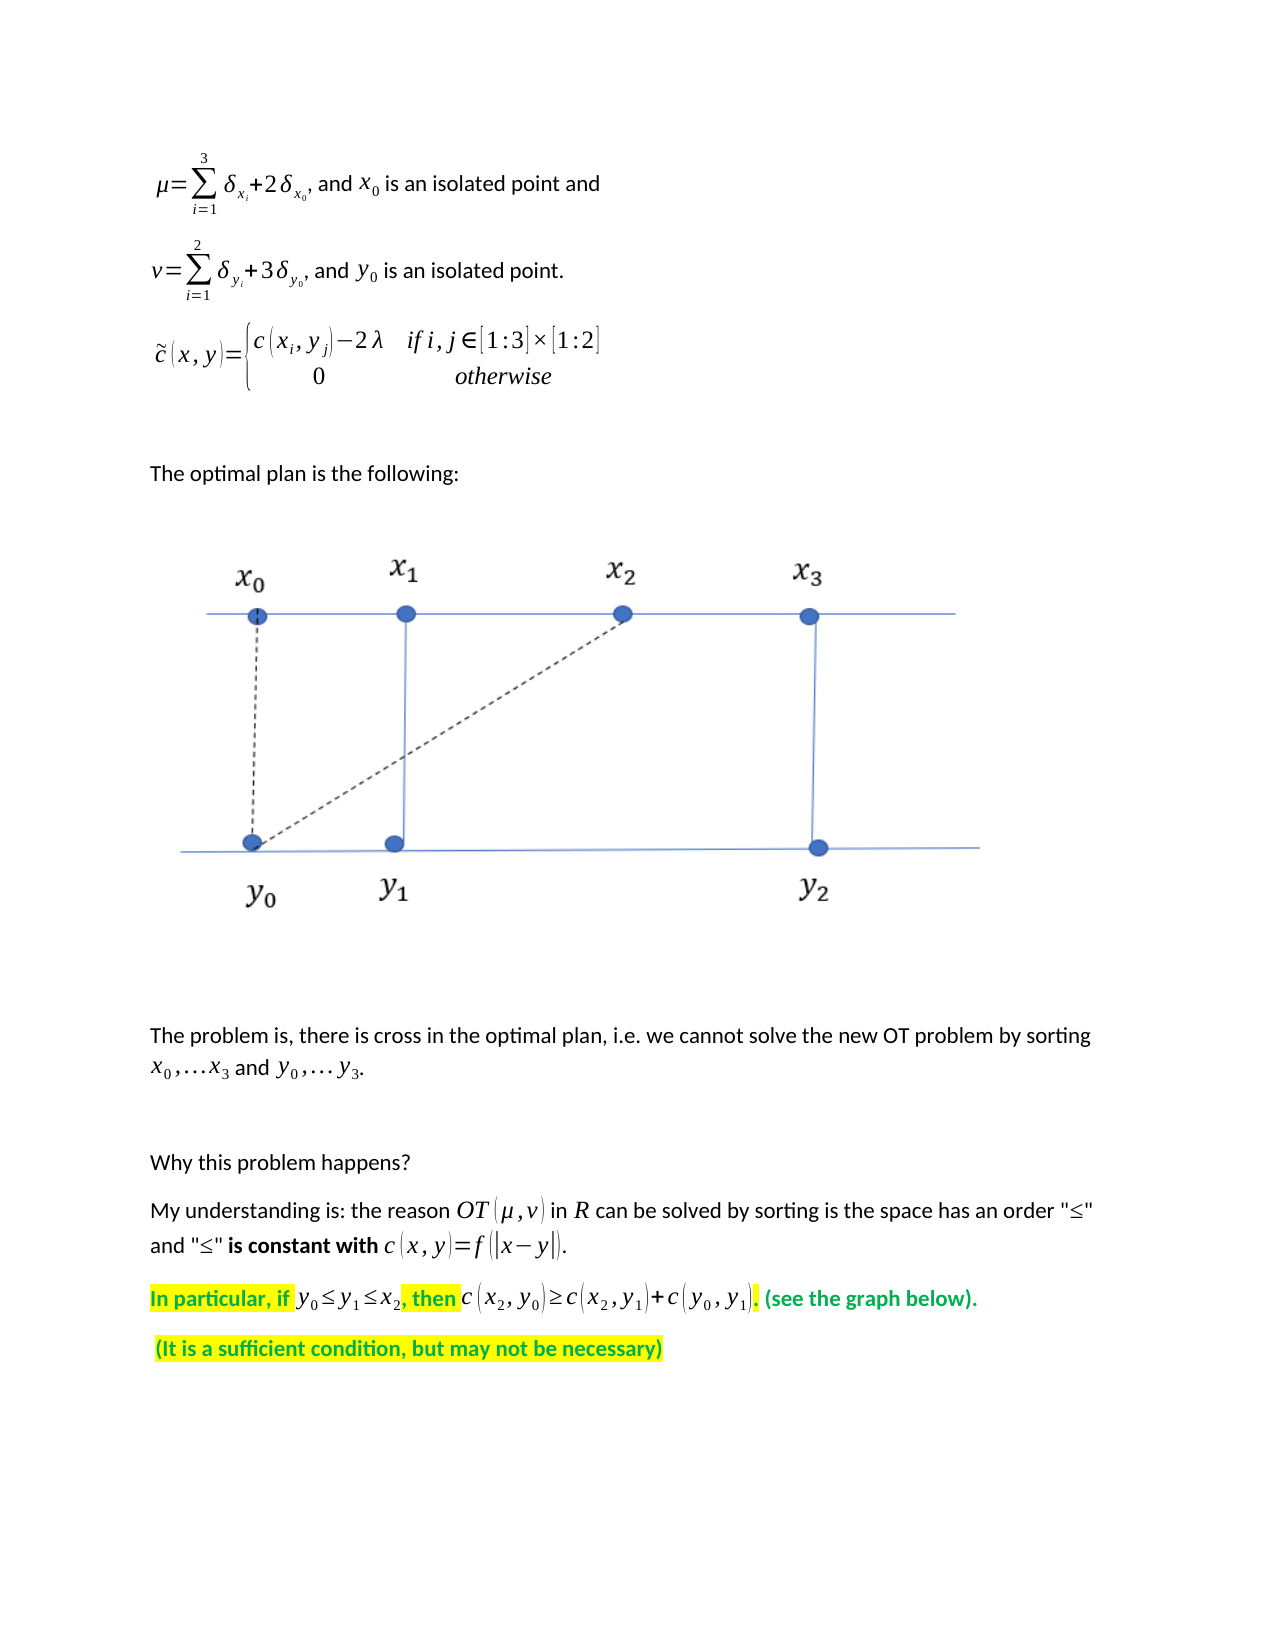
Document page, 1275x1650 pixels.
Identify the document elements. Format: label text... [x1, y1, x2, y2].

text (It is a sufficient condition, but may not be necessary) [150, 1334, 1125, 1362]
text Why this problem happens? [150, 1148, 1125, 1177]
text , and is an isolated point. [150, 236, 1125, 303]
picture [150, 505, 1125, 1003]
text In particular, if , then . (see the graph below). [150, 1281, 1125, 1316]
text The problem is, there is cross in the optimal plan, i.e. we cannot solve the new OT problem by sorting and . [150, 1021, 1125, 1083]
text The optimal plan is the following: [150, 459, 1125, 487]
text , and is an isolated point and [150, 150, 1125, 217]
text My understanding is: the reason in can be solved by sorting is the space has an order "" and "" is constant with . [150, 1195, 1125, 1262]
